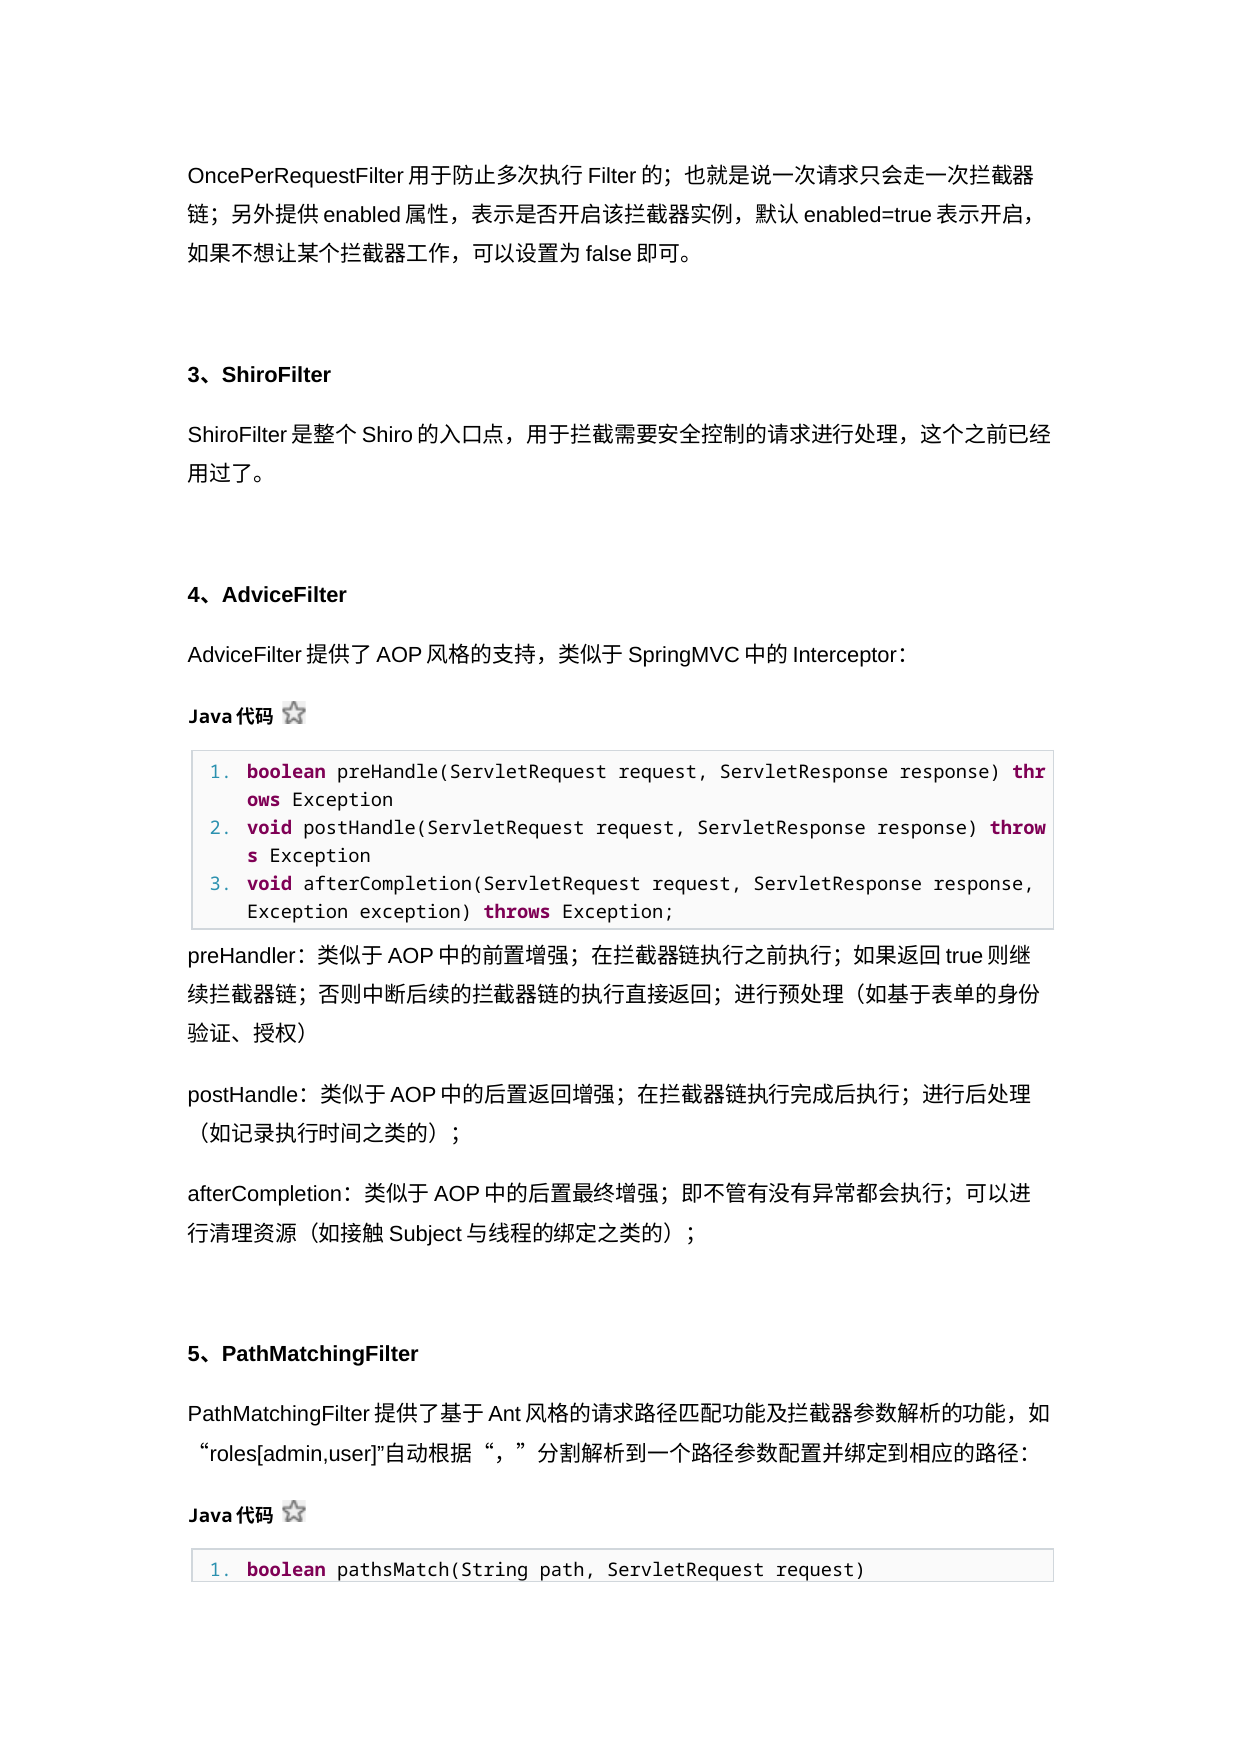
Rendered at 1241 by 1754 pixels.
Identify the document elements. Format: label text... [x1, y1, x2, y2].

text afterCompletion：类似于AOP中的后置最终增强；即不管有没有异常都会执行；可以进行清理资源（如接触Subject与线程的绑定之类的）； [187, 1168, 1053, 1247]
list boolean pathsMatch(String path, ServletRequest request) [193, 1550, 1053, 1581]
list boolean preHandle(ServletRequest request, ServletResponse response) throws Exception [193, 751, 1053, 806]
text 3、ShiroFilter [187, 349, 1053, 388]
text AdviceFilter提供了AOP风格的支持，类似于SpringMVC中的Interceptor： [187, 629, 1053, 669]
picture [282, 1500, 306, 1522]
text Java代码 [187, 1488, 1053, 1527]
text PathMatchingFilter提供了基于Ant风格的请求路径匹配功能及拦截器参数解析的功能，如“roles[admin,user]”自动根据“，”分割解析到一个路径参数配置并绑定到相应的路径： [187, 1388, 1053, 1467]
picture [282, 701, 306, 724]
text Java代码 [187, 689, 1053, 729]
text ShiroFilter是整个Shiro的入口点，用于拦截需要安全控制的请求进行处理，这个之前已经用过了。 [187, 409, 1053, 488]
text preHandler：类似于AOP中的前置增强；在拦截器链执行之前执行；如果返回true则继续拦截器链；否则中断后续的拦截器链的执行直接返回；进行预处理（如基于表单的身份验证、授权） [187, 930, 1053, 1048]
text postHandle：类似于AOP中的后置返回增强；在拦截器链执行完成后执行；进行后处理（如记录执行时间之类的）； [187, 1069, 1053, 1148]
list void postHandle(ServletRequest request, ServletResponse response) throws Exception [193, 806, 1053, 862]
text OncePerRequestFilter用于防止多次执行Filter的；也就是说一次请求只会走一次拦截器链；另外提供enabled属性，表示是否开启该拦截器实例，默认enabled=true表示开启，如果不想让某个拦截器工作，可以设置为false即可。 [187, 150, 1053, 268]
text 4、AdviceFilter [187, 569, 1053, 608]
list void afterCompletion(ServletRequest request, ServletResponse response, Exception exception) throws Exception; [193, 862, 1053, 928]
text 5、PathMatchingFilter [187, 1328, 1053, 1368]
